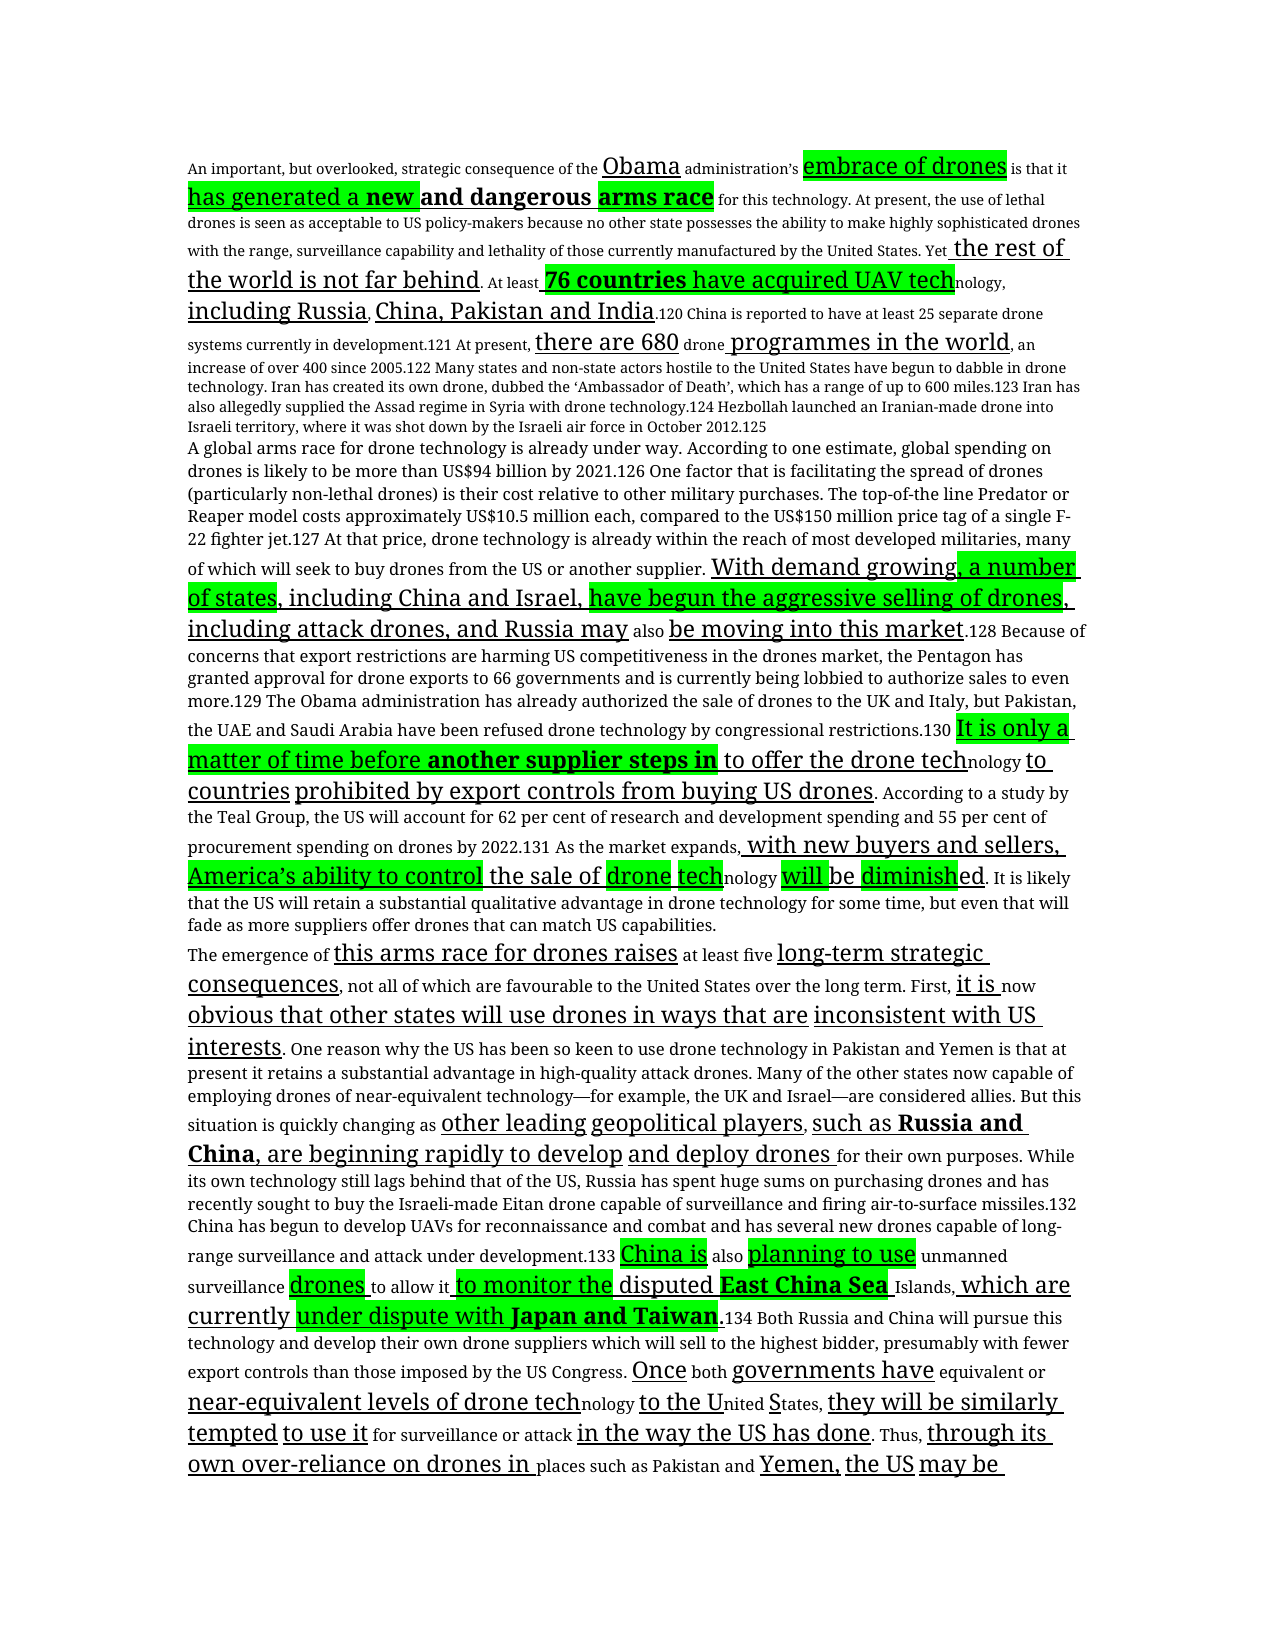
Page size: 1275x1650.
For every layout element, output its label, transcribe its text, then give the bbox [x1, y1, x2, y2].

text A global arms race for drone technology is already under way. According to one estimate, global spending on drones is likely to be more than US$94 billion by 2021.126 One factor that is facilitating the spread of drones (particularly non-lethal drones) is their cost relative to other military purchases. The top-of-the line Predator or Reaper model costs approximately US$10.5 million each, compared to the US$150 million price tag of a single F-22 fighter jet.127 At that price, drone technology is already within the reach of most developed militaries, many of which will seek to buy drones from the US or another supplier. With demand growing, a number of states, including China and Israel, have begun the aggressive selling of drones, including attack drones, and Russia may also be moving into this market.128 Because of concerns that export restrictions are harming US competitiveness in the drones market, the Pentagon has granted approval for drone exports to 66 governments and is currently being lobbied to authorize sales to even more.129 The Obama administration has already authorized the sale of drones to the UK and Italy, but Pakistan, the UAE and Saudi Arabia have been refused drone technology by congressional restrictions.130 It is only a matter of time before another supplier steps in to offer the drone technology to countries prohibited by export controls from buying US drones. According to a study by the Teal Group, the US will account for 62 per cent of research and development spending and 55 per cent of procurement spending on drones by 2022.131 As the market expands, with new buyers and sellers, America’s ability to control the sale of drone technology will be diminished. It is likely that the US will retain a substantial qualitative advantage in drone technology for some time, but even that will fade as more suppliers offer drones that can match US capabilities. [187, 437, 1087, 937]
text An important, but overlooked, strategic consequence of the Obama administration’s embrace of drones is that it has generated a new and dangerous arms race for this technology. At present, the use of lethal drones is seen as acceptable to US policy-makers because no other state possesses the ability to make highly sophisticated drones with the range, surveillance capability and lethality of those currently manufactured by the United States. Yet the rest of the world is not far behind. At least 76 countries have acquired UAV technology, including Russia, China, Pakistan and India.120 China is reported to have at least 25 separate drone systems currently in development.121 At present, there are 680 drone programmes in the world, an increase of over 400 since 2005.122 Many states and non-state actors hostile to the United States have begun to dabble in drone technology. Iran has created its own drone, dubbed the ‘Ambassador of Death’, which has a range of up to 600 miles.123 Iran has also allegedly supplied the Assad regime in Syria with drone technology.124 Hezbollah launched an Iranian-made drone into Israeli territory, where it was shot down by the Israeli air force in October 2012.125 [187, 150, 1087, 437]
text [187, 937, 1087, 1479]
